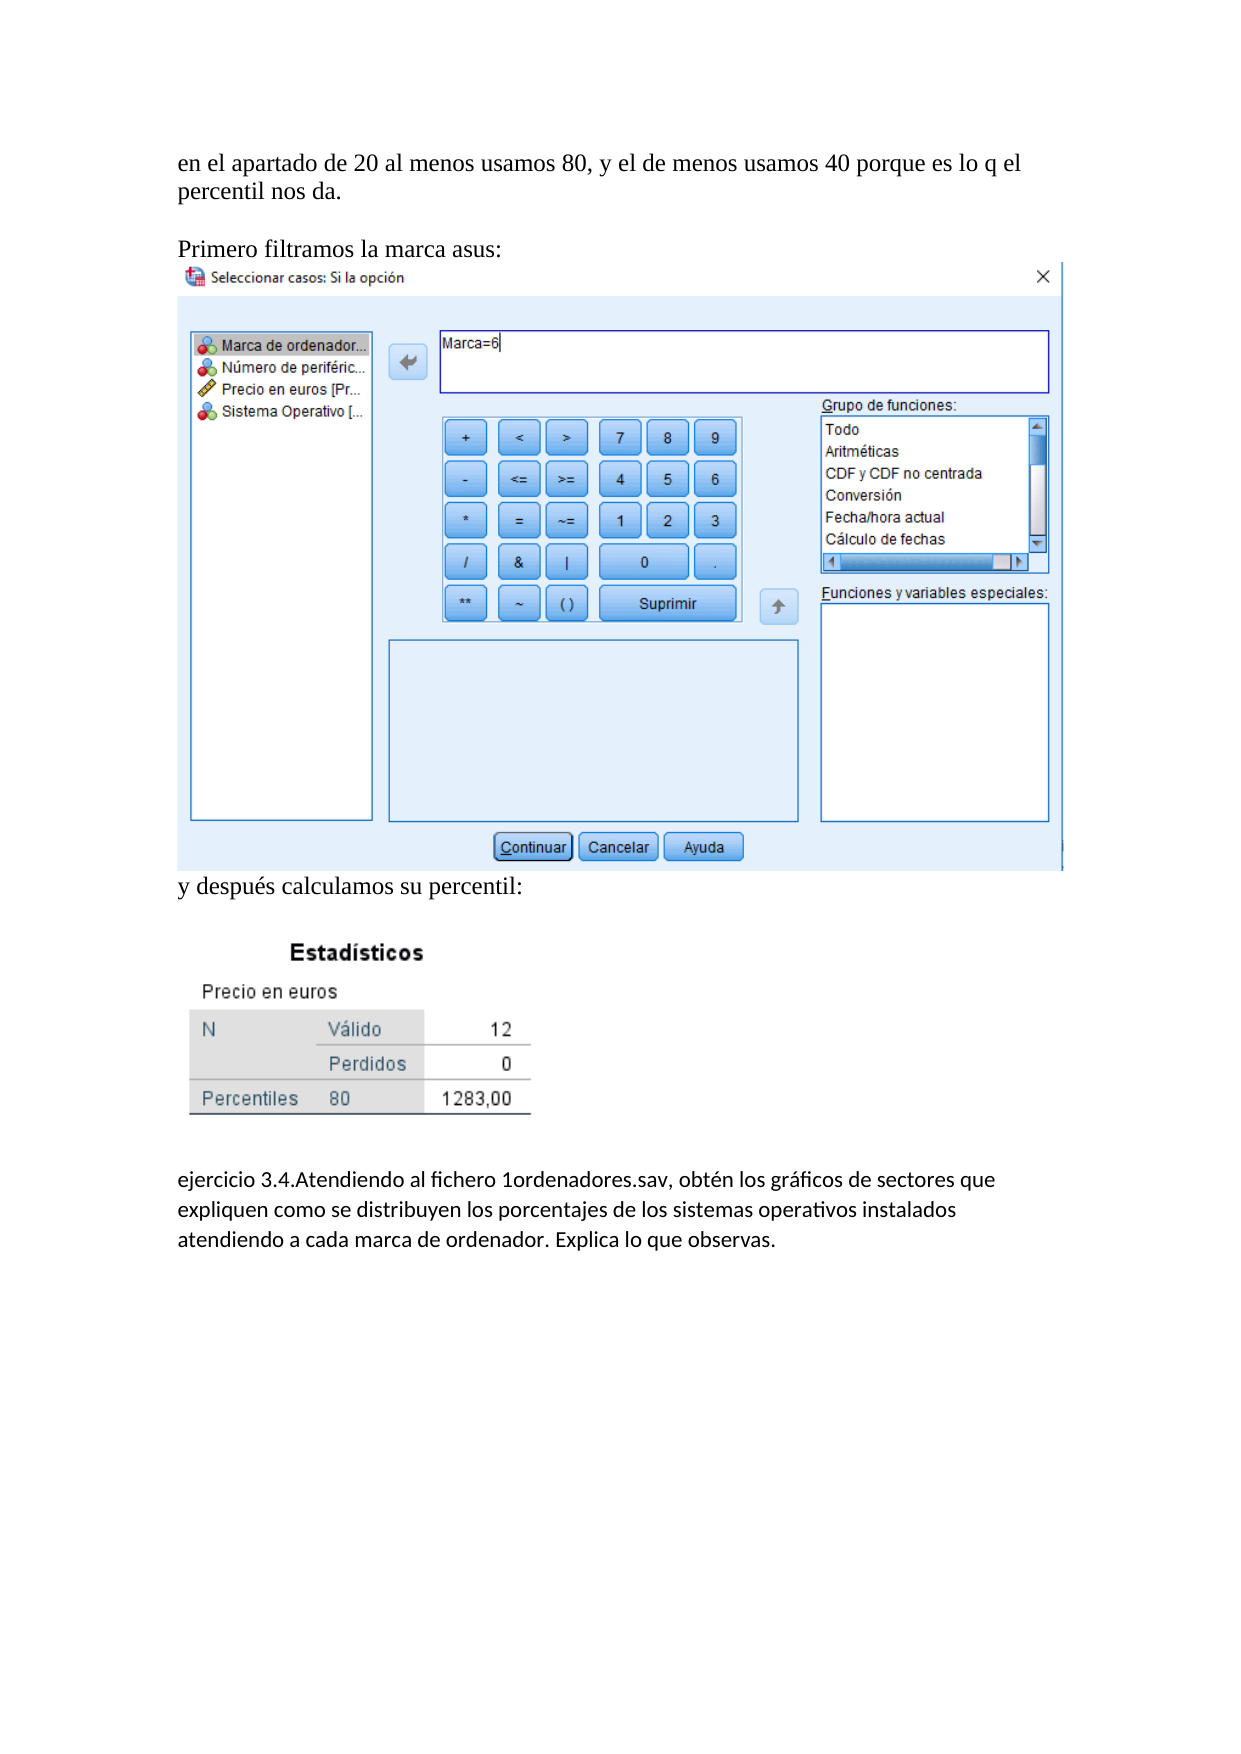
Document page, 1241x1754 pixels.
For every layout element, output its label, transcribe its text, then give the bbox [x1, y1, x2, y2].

picture [177, 928, 549, 1137]
text en el apartado de 20 al menos usamos 80, y el de menos usamos 40 porque es lo q el percentil nos da. [177, 148, 1063, 205]
text ejercicio 3.4.Atendiendo al fichero 1ordenadores.sav, obtén los gráficos de sectores que expliquen como se distribuyen los porcentajes de los sistemas operativos instalados atendiendo a cada marca de ordenador. Explica lo que observas. [177, 1165, 1063, 1253]
text Primero filtramos la marca asus: [177, 234, 1063, 262]
picture [177, 262, 1064, 871]
text y después calculamos su percentil: [177, 871, 1063, 900]
